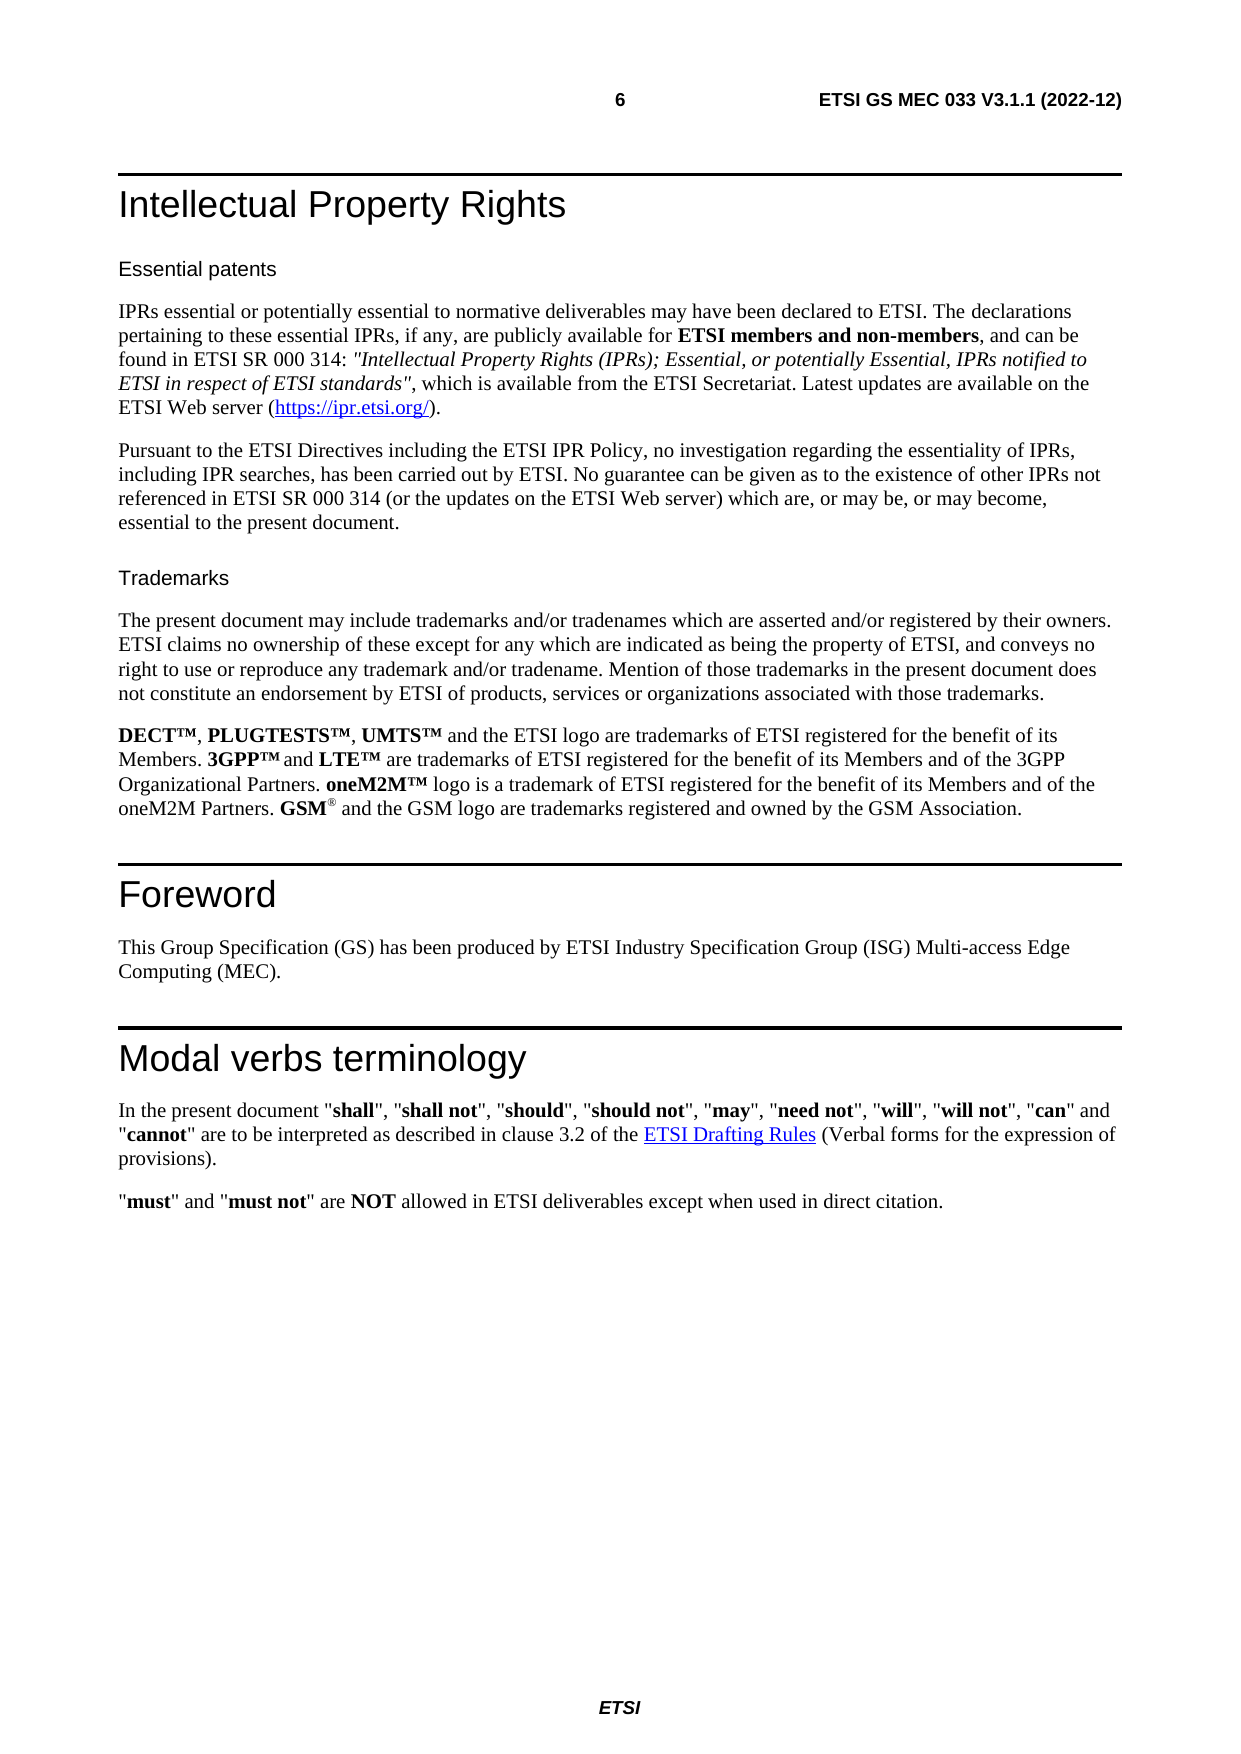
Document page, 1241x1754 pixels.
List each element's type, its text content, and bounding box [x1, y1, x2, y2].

subtitle Intellectual Property Rights [118, 176, 1122, 225]
text In the present document "shall", "shall not", "should", "should not", "may", "need not", "will", "will not", "can" and "cannot" are to be interpreted as described in clause 3.2 of the ETSI Drafting Rules (Verbal forms for the expression of provisions). [118, 1098, 1122, 1170]
text IPRs essential or potentially essential to normative deliverables may have been declared to ETSI. The declarations pertaining to these essential IPRs, if any, are publicly available for ETSI members and non-members, and can be found in ETSI SR 000 314: "Intellectual Property Rights (IPRs); Essential, or potentially Essential, IPRs notified to ETSI in respect of ETSI standards", which is available from the ETSI Secretariat. Latest updates are available on the ETSI Web server (https://ipr.etsi.org/). [118, 299, 1122, 419]
subtitle Foreword [118, 866, 1122, 916]
text "must" and "must not" are NOT allowed in ETSI deliverables except when used in direct citation. [118, 1189, 1122, 1213]
text DECT™, PLUGTESTS™, UMTS™ and the ETSI logo are trademarks of ETSI registered for the benefit of its Members. 3GPP™ and LTE™ are trademarks of ETSI registered for the benefit of its Members and of the 3GPP Organizational Partners. oneM2M™ logo is a trademark of ETSI registered for the benefit of its Members and of the oneM2M Partners. GSM® and the GSM logo are trademarks registered and owned by the GSM Association. [118, 723, 1122, 819]
text Trademarks [118, 566, 1122, 589]
subtitle Modal verbs terminology [118, 1030, 1122, 1079]
text Essential patents [118, 256, 1122, 280]
text This Group Specification (GS) has been produced by ETSI Industry Specification Group (ISG) Multi-access Edge Computing (MEC). [118, 934, 1122, 983]
text The present document may include trademarks and/or tradenames which are asserted and/or registered by their owners. ETSI claims no ownership of these except for any which are indicated as being the property of ETSI, and conveys no right to use or reproduce any trademark and/or tradename. Mention of those trademarks in the present document does not constitute an endorsement by ETSI of products, services or organizations associated with those trademarks. [118, 608, 1122, 704]
text Pursuant to the ETSI Directives including the ETSI IPR Policy, no investigation regarding the essentiality of IPRs, including IPR searches, has been carried out by ETSI. No guarantee can be given as to the existence of other IPRs not referenced in ETSI SR 000 314 (or the updates on the ETSI Web server) which are, or may be, or may become, essential to the present document. [118, 438, 1122, 534]
